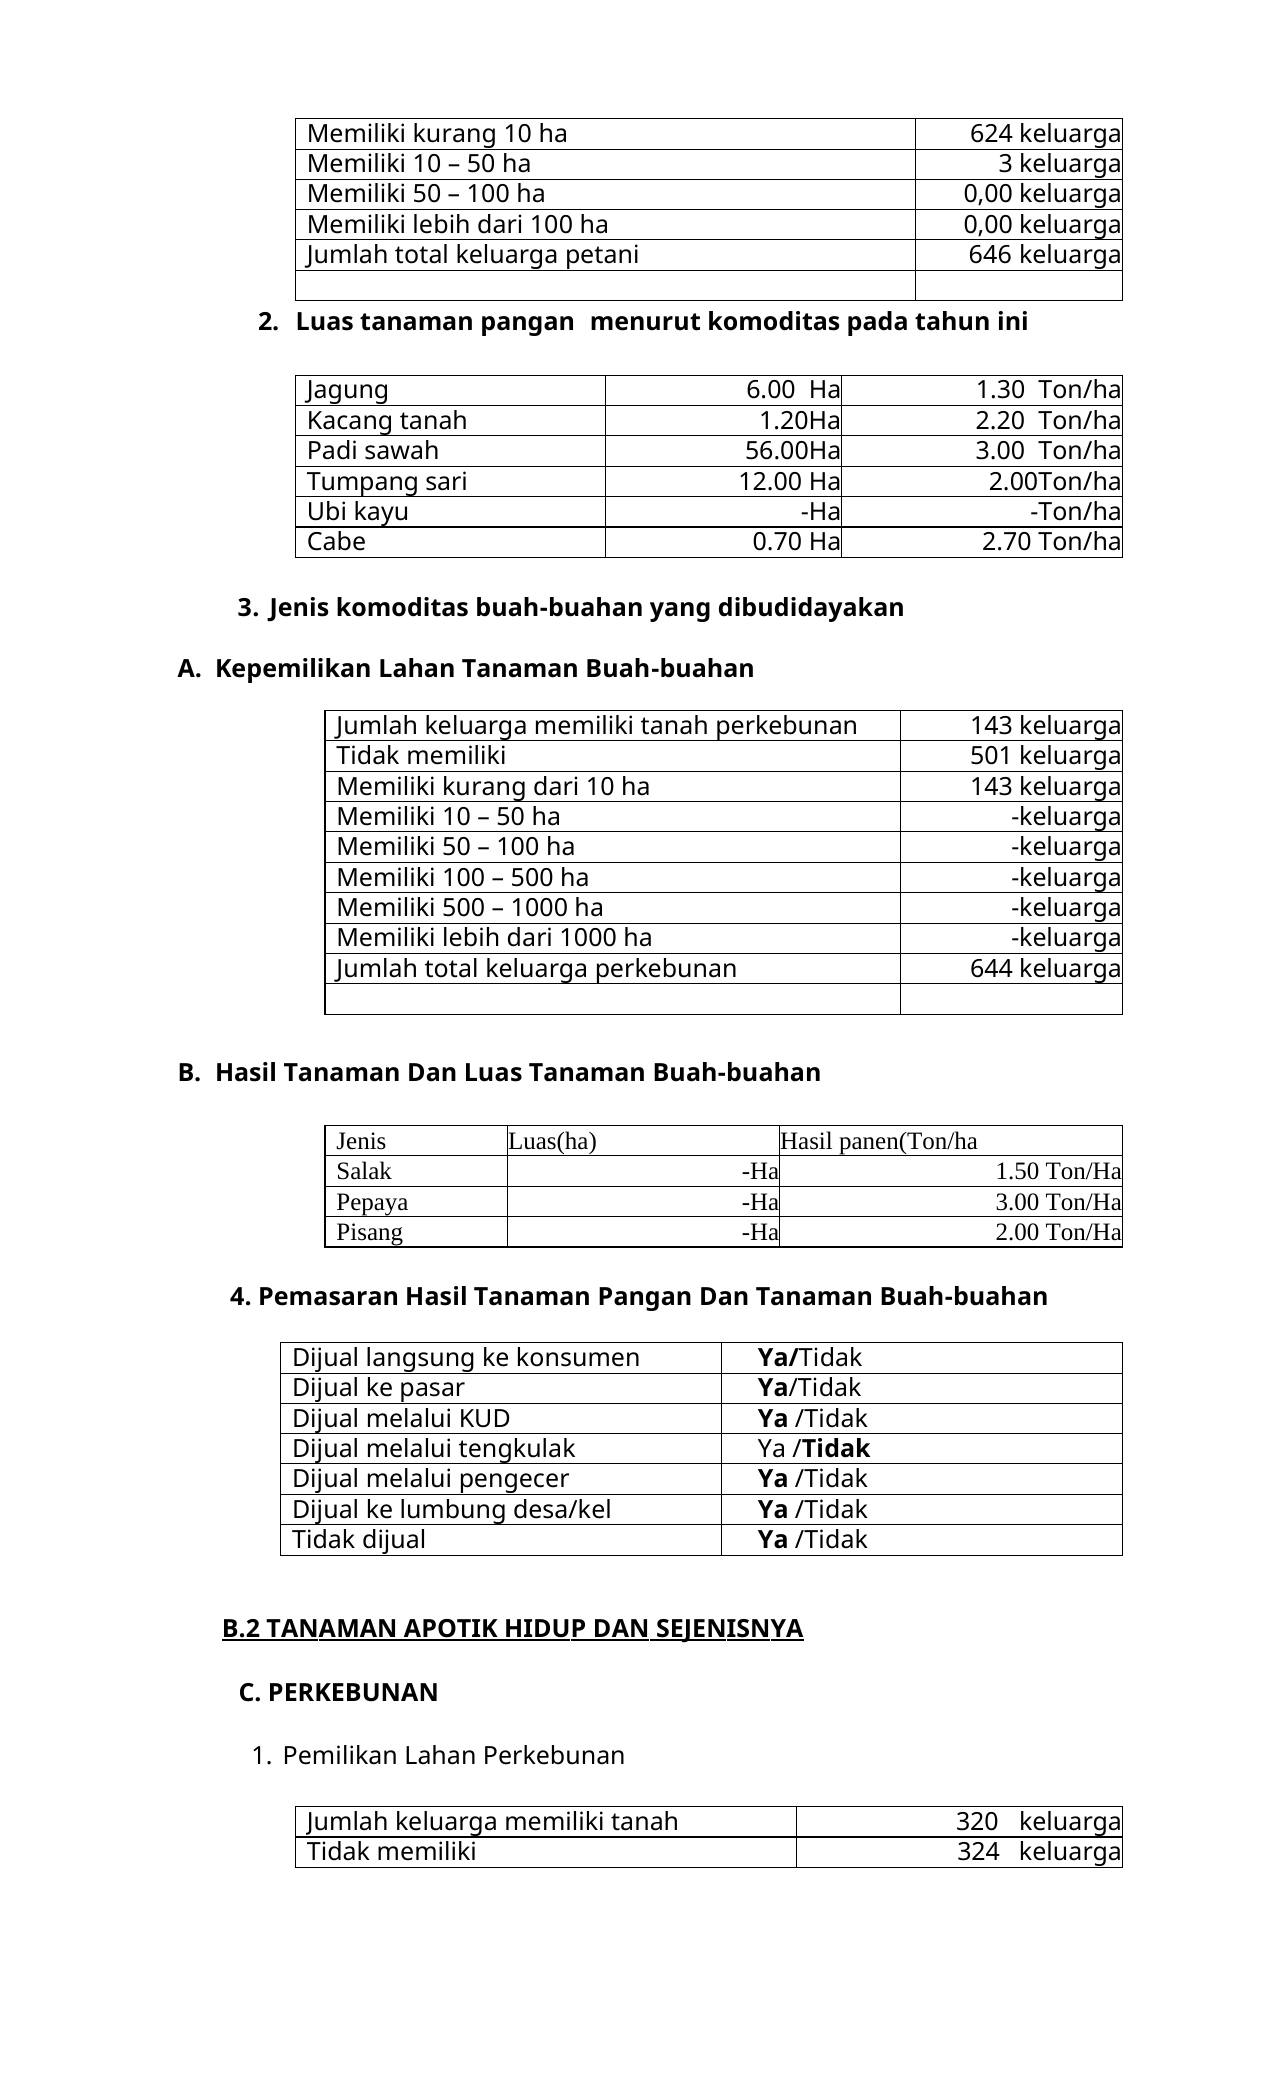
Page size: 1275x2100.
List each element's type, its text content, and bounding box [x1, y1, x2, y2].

table_header Jenis [326, 1126, 507, 1155]
table_cell -keluarga [901, 893, 1122, 922]
table_header 1.30 Ton/ha [842, 376, 1122, 405]
table_header Jagung [296, 376, 605, 405]
table_cell Ya/Tidak [722, 1374, 1122, 1403]
text 3. Jenis komoditas buah-buahan yang dibudidayakan [177, 589, 1157, 623]
table_cell 1.50 Ton/Ha [780, 1156, 1122, 1186]
text B.2 TANAMAN APOTIK HIDUP DAN SEJENISNYA [222, 1613, 1157, 1642]
table_cell 646 keluarga [916, 240, 1122, 270]
table_header Jumlah keluarga memiliki tanah perkebunan [296, 1807, 796, 1836]
table_cell -Ton/ha [842, 497, 1122, 526]
table_cell -keluarga [901, 924, 1122, 953]
table_cell Jumlah total keluarga perkebunan [326, 954, 900, 983]
table_cell Memiliki lebih dari 1000 ha [326, 924, 900, 953]
table_cell 2.20 Ton/ha [842, 406, 1122, 435]
table_cell Memiliki 10 – 50 ha [326, 802, 900, 831]
table_cell Memiliki 100 – 500 ha [326, 863, 900, 892]
table_cell 2.70 Ton/ha [842, 528, 1122, 557]
table_cell Ya /Tidak [722, 1525, 1122, 1554]
table_cell Tidak memiliki [296, 1838, 796, 1867]
table_cell Memiliki kurang 10 ha [296, 119, 915, 148]
table_cell Tumpang sari [296, 467, 605, 496]
list Hasil Tanaman Dan Luas Tanaman Buah-buahan [177, 1054, 1157, 1088]
table_header 6.00 Ha [606, 376, 841, 405]
table_header Hasil panen(Ton/ha [780, 1126, 1122, 1155]
table_header 320 keluarga [797, 1807, 1122, 1836]
table_cell Dijual ke lumbung desa/kel [281, 1495, 721, 1524]
table_cell Memiliki 50 – 100 ha [296, 180, 915, 209]
table_cell Padi sawah [296, 436, 605, 466]
table_header 143 keluarga [901, 711, 1122, 740]
table_cell 143 keluarga [901, 772, 1122, 801]
table_cell Ya /Tidak [722, 1434, 1122, 1463]
table_cell [901, 984, 1122, 1014]
table_cell 0,00 keluarga [916, 180, 1122, 209]
table_cell Memiliki 50 – 100 ha [326, 832, 900, 862]
table_header Ya/Tidak [722, 1343, 1122, 1372]
table_cell Cabe [296, 528, 605, 557]
table_cell -keluarga [901, 832, 1122, 862]
table_cell 3.00 Ton/ha [842, 436, 1122, 466]
table_cell 56.00Ha [606, 436, 841, 466]
table_cell 3.00 Ton/Ha [780, 1187, 1122, 1216]
text 4. Pemasaran Hasil Tanaman Pangan Dan Tanaman Buah-buahan [177, 1279, 1157, 1313]
table_cell 624 keluarga [916, 119, 1122, 148]
table_cell Dijual melalui KUD [281, 1404, 721, 1433]
table_cell -keluarga [901, 802, 1122, 831]
table_cell 2.00 Ton/Ha [780, 1217, 1122, 1246]
table_header Jumlah keluarga memiliki tanah perkebunan [326, 711, 900, 740]
table_header Luas(ha) [508, 1126, 779, 1155]
text C. PERKEBUNAN [207, 1674, 1157, 1708]
table_cell 501 keluarga [901, 741, 1122, 771]
table_cell Jumlah total keluarga petani [296, 240, 915, 270]
table_cell [916, 271, 1122, 300]
table_cell Kacang tanah [296, 406, 605, 435]
table_cell Memiliki 10 – 50 ha [296, 150, 915, 178]
list Kepemilikan Lahan Tanaman Buah-buahan [177, 653, 1157, 681]
table_cell 0,00 keluarga [916, 210, 1122, 239]
table_cell -Ha [508, 1187, 779, 1216]
table_cell Dijual melalui tengkulak [281, 1434, 721, 1463]
table_cell -Ha [508, 1217, 779, 1246]
table_cell Pepaya [326, 1187, 507, 1216]
table_cell Pisang [326, 1217, 507, 1246]
table_cell 644 keluarga [901, 954, 1122, 983]
table_cell Tidak dijual [281, 1525, 721, 1554]
table_cell Ya /Tidak [722, 1495, 1122, 1524]
table_cell Ya /Tidak [722, 1404, 1122, 1433]
table_cell [296, 271, 915, 300]
list Luas tanaman pangan menurut komoditas pada tahun ini [258, 304, 1157, 338]
table_cell 3 keluarga [916, 150, 1122, 178]
table_cell 12.00 Ha [606, 467, 841, 496]
table_cell Dijual ke pasar [281, 1374, 721, 1403]
table_cell [326, 984, 900, 1014]
table_cell -keluarga [901, 863, 1122, 892]
text 1. Pemilikan Lahan Perkebunan [251, 1738, 1157, 1772]
table_cell 324 keluarga [797, 1838, 1122, 1867]
table_cell Ya /Tidak [722, 1464, 1122, 1494]
table_cell Salak [326, 1156, 507, 1186]
table_cell -Ha [508, 1156, 779, 1186]
table_cell -Ha [606, 497, 841, 526]
table_cell 1.20Ha [606, 406, 841, 435]
table_cell 0.70 Ha [606, 528, 841, 557]
table_cell Tidak memiliki [326, 741, 900, 771]
table_cell Memiliki 500 – 1000 ha [326, 893, 900, 922]
table_header Dijual langsung ke konsumen [281, 1343, 721, 1372]
table_cell Ubi kayu [296, 497, 605, 526]
table_cell Memiliki kurang dari 10 ha [326, 772, 900, 801]
table_cell Memiliki lebih dari 100 ha [296, 210, 915, 239]
table_cell 2.00Ton/ha [842, 467, 1122, 496]
table_cell Dijual melalui pengecer [281, 1464, 721, 1494]
